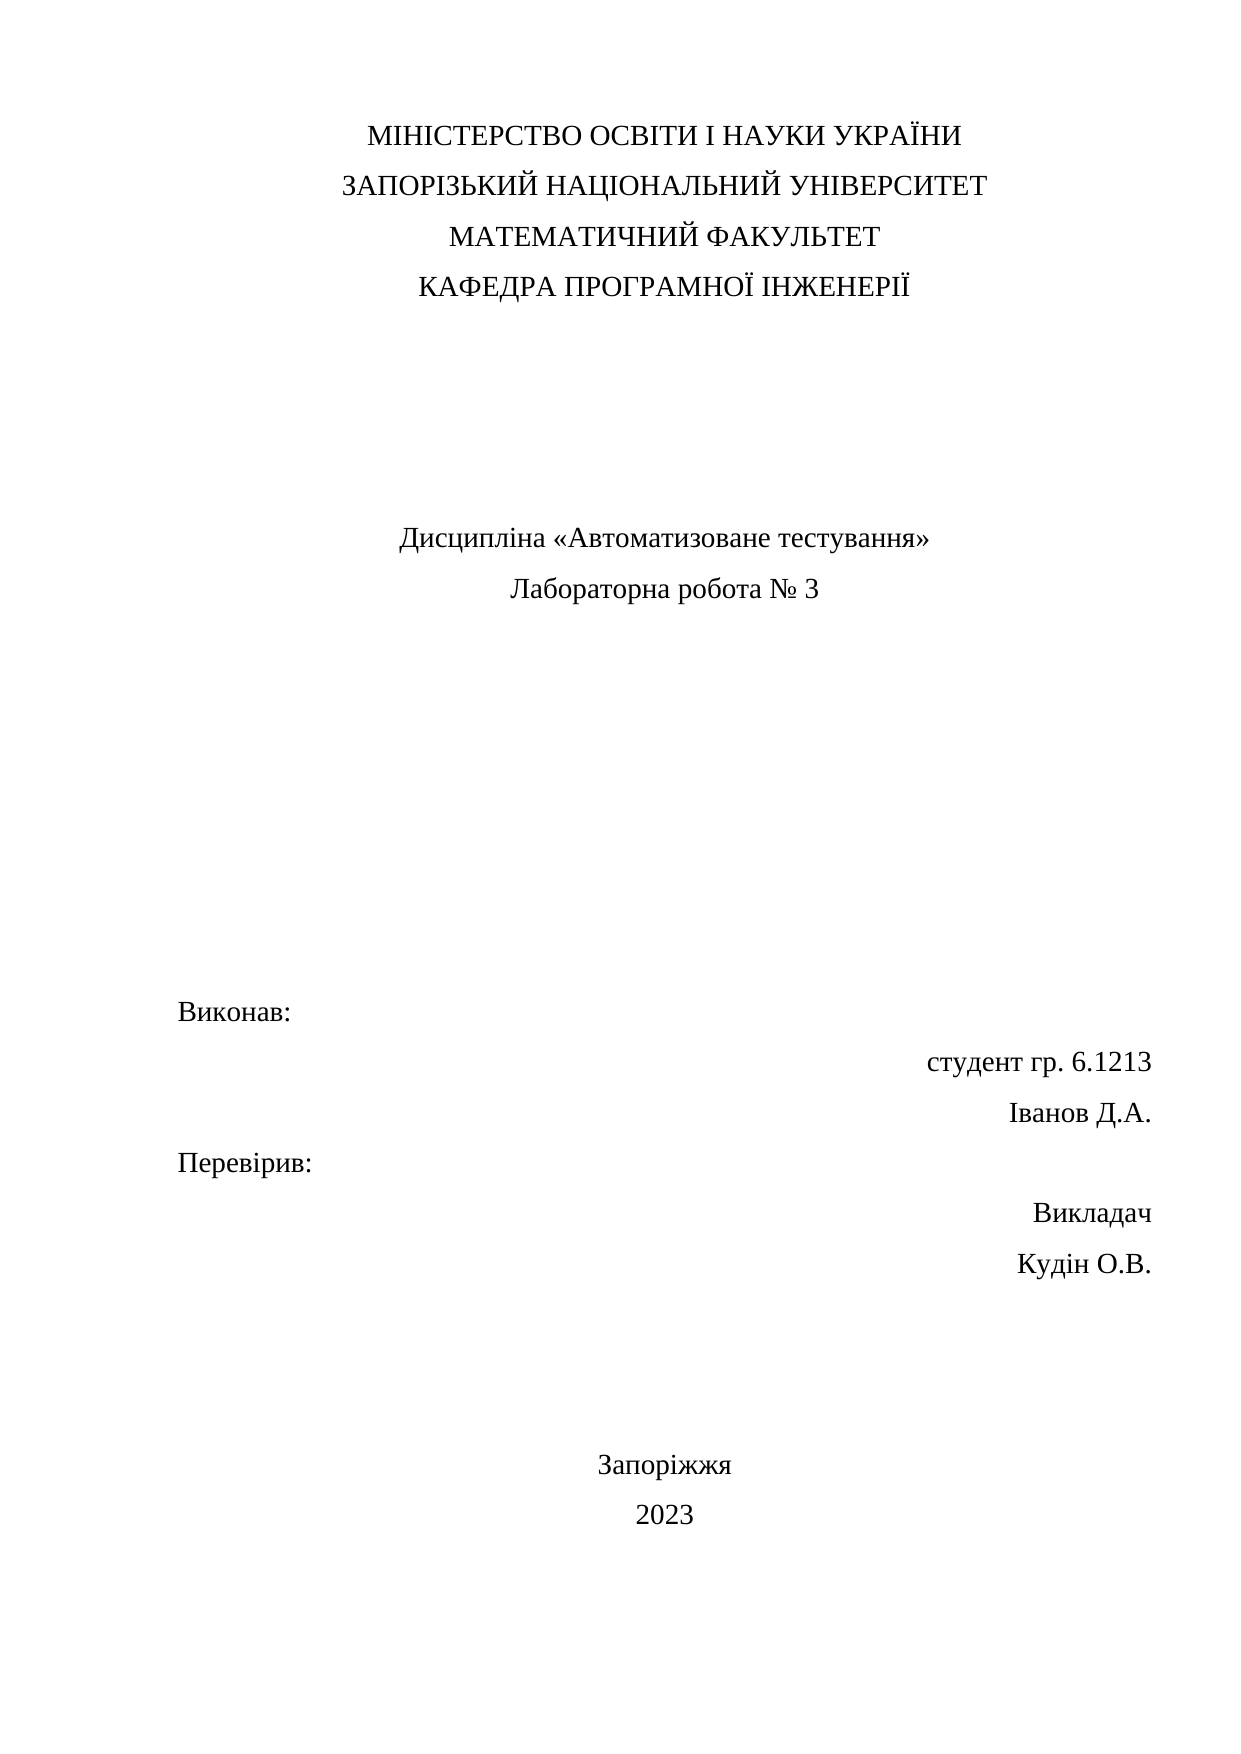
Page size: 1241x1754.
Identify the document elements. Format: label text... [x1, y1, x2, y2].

text Виконав: [177, 994, 1152, 1028]
text МАТЕМАТИЧНИЙ ФАКУЛЬТЕТ [177, 219, 1152, 252]
text Іванов Д.А. [767, 1095, 1152, 1128]
text Перевірив: [177, 1145, 1152, 1179]
text Кудін О.В. [177, 1246, 1152, 1279]
text студент гр. 6.1213 [177, 1044, 1152, 1078]
text МІНІСТЕРСТВО ОСВІТИ І НАУКИ УКРАЇНИ [177, 118, 1152, 152]
text КАФЕДРА ПРОГРАМНОЇ ІНЖЕНЕРІЇ [177, 269, 1152, 303]
text Лабораторна робота № 3 [177, 571, 1152, 604]
text Дисципліна «Автоматизоване тестування» [177, 521, 1152, 554]
text ЗАПОРІЗЬКИЙ НАЦІОНАЛЬНИЙ УНІВЕРСИТЕТ [177, 168, 1152, 202]
text 2023 [177, 1497, 1152, 1531]
text Запоріжжя [177, 1447, 1152, 1481]
text Викладач [177, 1196, 1152, 1229]
